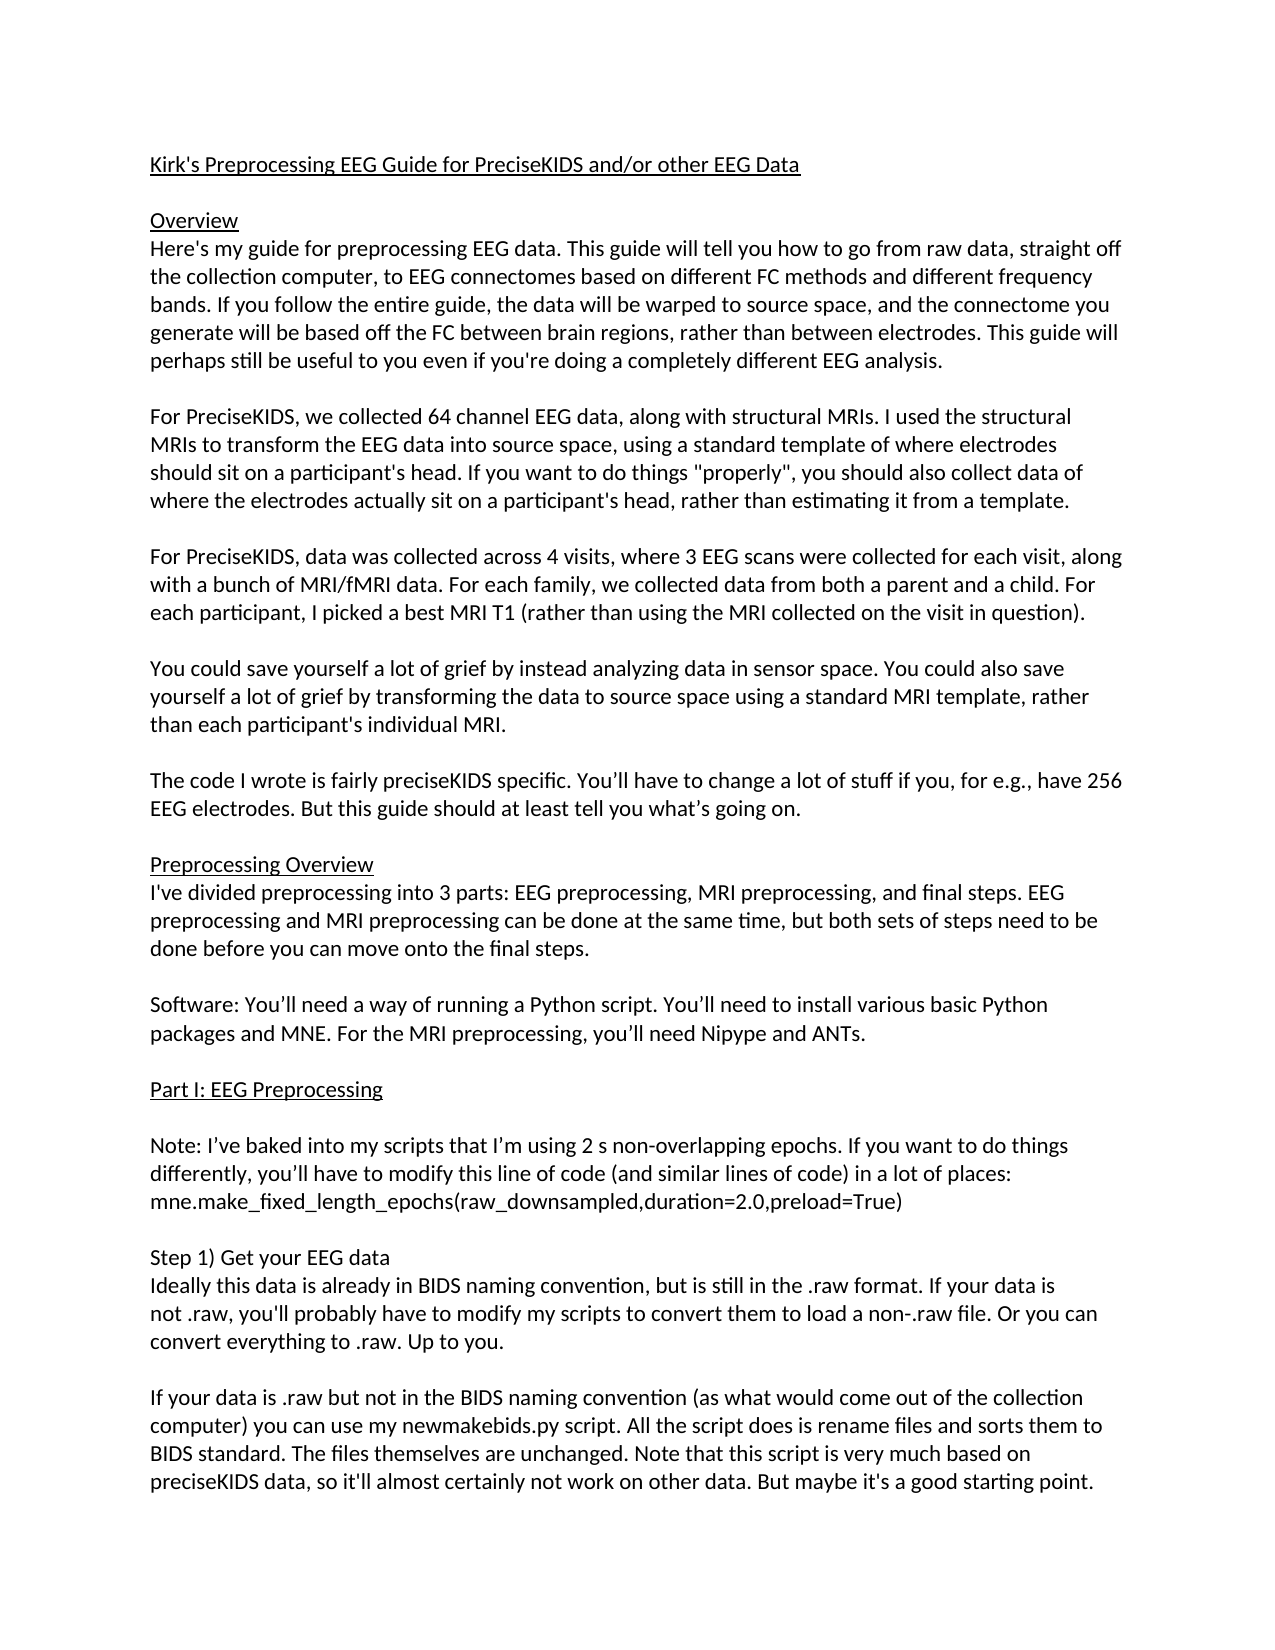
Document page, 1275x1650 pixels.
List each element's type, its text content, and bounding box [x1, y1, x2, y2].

text Preprocessing Overview [150, 851, 1125, 878]
text mne.make_fixed_length_epochs(raw_downsampled,duration=2.0,preload=True) [150, 1187, 1125, 1215]
text Step 1) Get your EEG data [150, 1243, 1125, 1271]
text The code I wrote is fairly preciseKIDS specific. You’ll have to change a lot of stuff if you, for e.g., have 256 EEG electrodes. But this guide should at least tell you what’s going on. [150, 766, 1125, 822]
text I've divided preprocessing into 3 parts: EEG preprocessing, MRI preprocessing, and final steps. EEG preprocessing and MRI preprocessing can be done at the same time, but both sets of steps need to be done before you can move onto the final steps. [150, 878, 1125, 963]
text For PreciseKIDS, we collected 64 channel EEG data, along with structural MRIs. I used the structural MRIs to transform the EEG data into source space, using a standard template of where electrodes should sit on a participant's head. If you want to do things "properly", you should also collect data of where the electrodes actually sit on a participant's head, rather than estimating it from a template. [150, 402, 1125, 514]
text For PreciseKIDS, data was collected across 4 visits, where 3 EEG scans were collected for each visit, along with a bunch of MRI/fMRI data. For each family, we collected data from both a parent and a child. For each participant, I picked a best MRI T1 (rather than using the MRI collected on the visit in question). [150, 542, 1125, 626]
text If your data is .raw but not in the BIDS naming convention (as what would come out of the collection computer) you can use my newmakebids.py script. All the script does is rename files and sorts them to BIDS standard. The files themselves are unchanged. Note that this script is very much based on preciseKIDS data, so it'll almost certainly not work on other data. But maybe it's a good starting point. [150, 1383, 1125, 1495]
text You could save yourself a lot of grief by instead analyzing data in sensor space. You could also save yourself a lot of grief by transforming the data to source space using a standard MRI template, rather than each participant's individual MRI. [150, 654, 1125, 738]
text Overview [150, 206, 1125, 234]
text Ideally this data is already in BIDS naming convention, but is still in the .raw format. If your data is not .raw, you'll probably have to modify my scripts to convert them to load a non-.raw file. Or you can convert everything to .raw. Up to you. [150, 1271, 1125, 1355]
text Part I: EEG Preprocessing [150, 1075, 1125, 1103]
text Software: You’ll need a way of running a Python script. You’ll need to install various basic Python packages and MNE. For the MRI preprocessing, you’ll need Nipype and ANTs. [150, 991, 1125, 1047]
text Kirk's Preprocessing EEG Guide for PreciseKIDS and/or other EEG Data [150, 150, 1125, 178]
text Here's my guide for preprocessing EEG data. This guide will tell you how to go from raw data, straight off the collection computer, to EEG connectomes based on different FC methods and different frequency bands. If you follow the entire guide, the data will be warped to source space, and the connectome you generate will be based off the FC between brain regions, rather than between electrodes. This guide will perhaps still be useful to you even if you're doing a completely different EEG analysis. [150, 234, 1125, 374]
text Note: I’ve baked into my scripts that I’m using 2 s non-overlapping epochs. If you want to do things differently, you’ll have to modify this line of code (and similar lines of code) in a lot of places: [150, 1131, 1125, 1187]
